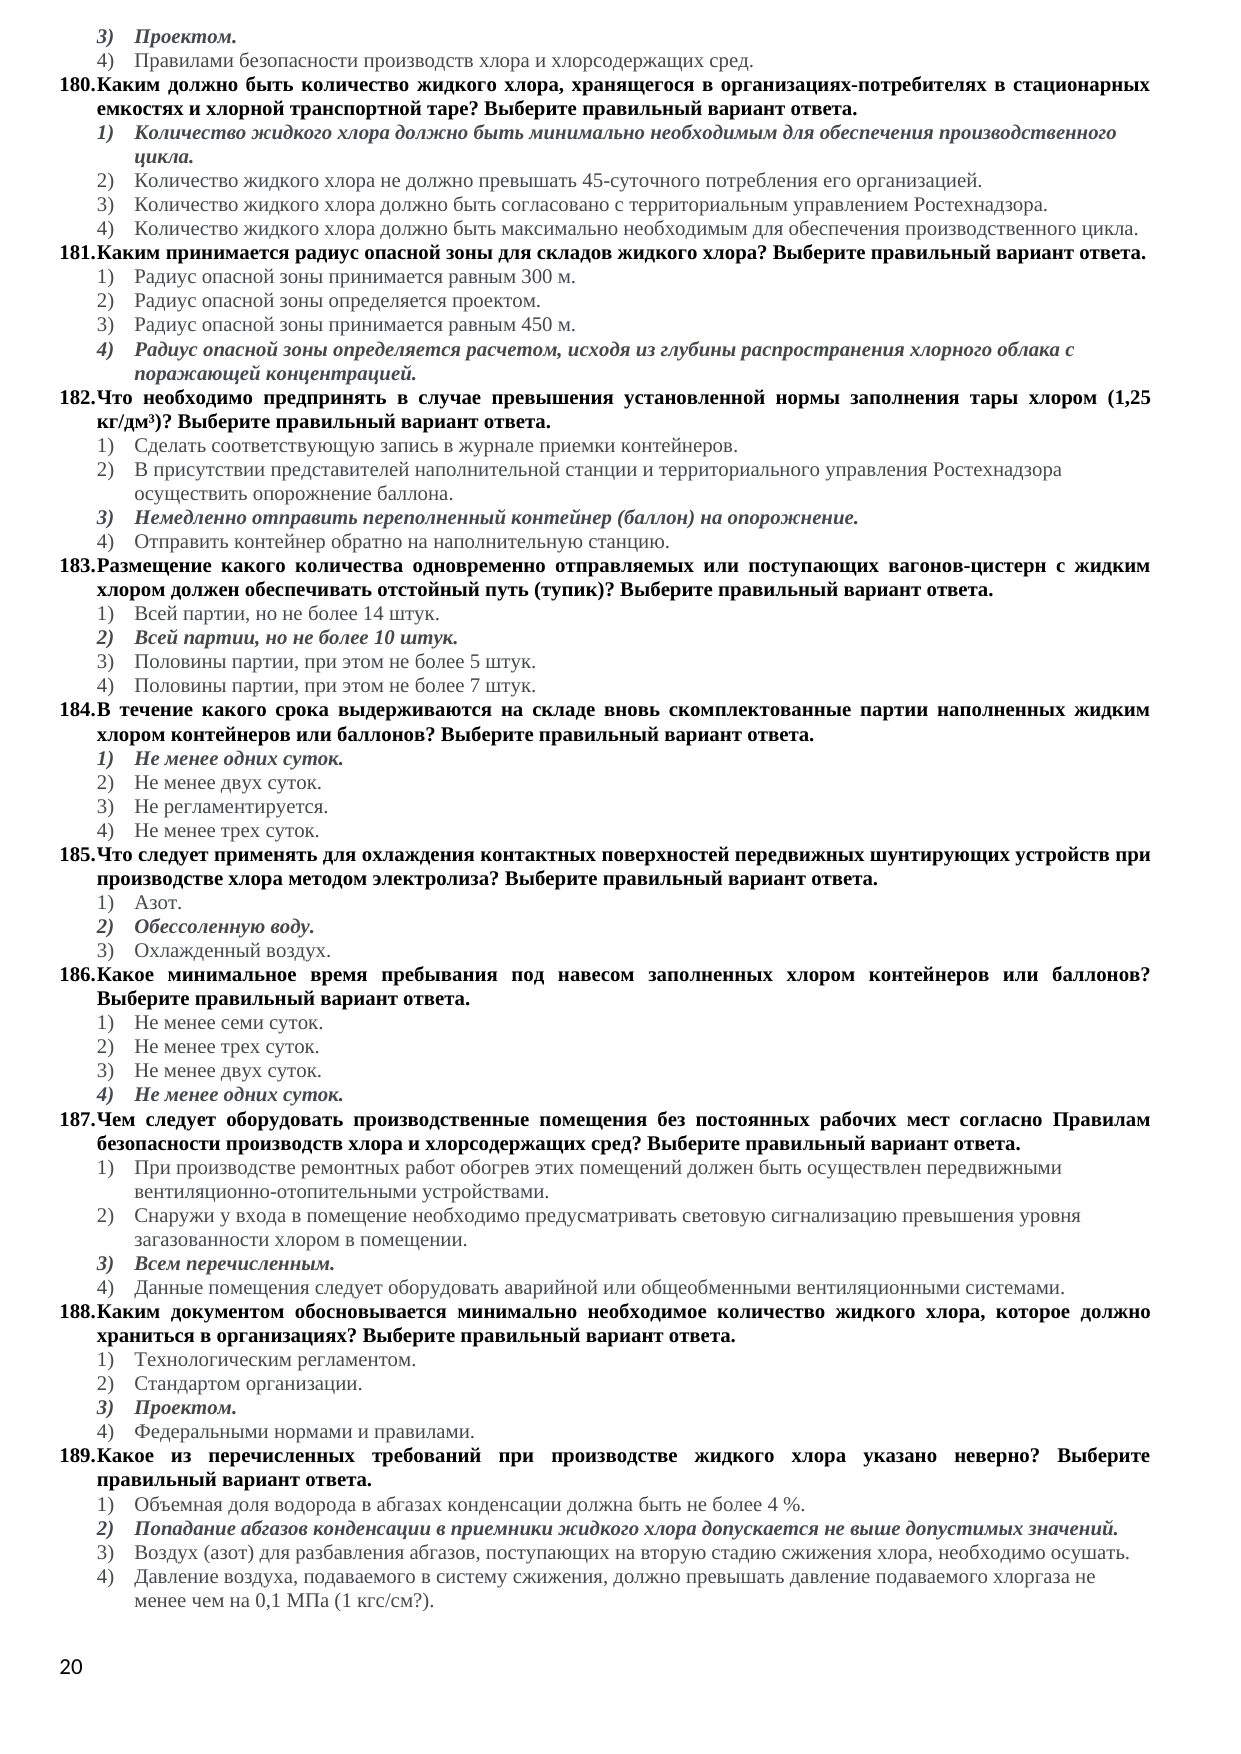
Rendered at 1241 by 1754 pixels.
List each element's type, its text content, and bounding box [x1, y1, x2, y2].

list Охлажденный воздух. [97, 938, 1152, 962]
list Давление воздуха, подаваемого в систему сжижения, должно превышать давление подаваемого хлоргаза не менее чем на 0,1 МПа (1 кгс/см?). [97, 1564, 1152, 1612]
list Каким принимается радиус опасной зоны для складов жидкого хлора? Выберите правильный вариант ответа. [59, 240, 1152, 264]
list Не менее трех суток. [97, 1034, 1152, 1058]
list В течение какого срока выдерживаются на складе вновь скомплектованные партии наполненных жидким хлором контейнеров или баллонов? Выберите правильный вариант ответа. [59, 697, 1152, 746]
list Радиус опасной зоны определяется проектом. [97, 288, 1152, 312]
list Стандартом организации. [97, 1371, 1152, 1395]
list Что необходимо предпринять в случае превышения установленной нормы заполнения тары хлором (1,25 кг/дм³)? Выберите правильный вариант ответа. [59, 384, 1152, 433]
list Не менее одних суток. [97, 1082, 1152, 1106]
list Не менее семи суток. [97, 1010, 1152, 1034]
list Не менее трех суток. [97, 818, 1152, 842]
list Половины партии, при этом не более 7 штук. [97, 673, 1152, 697]
list Попадание абгазов конденсации в приемники жидкого хлора допускается не выше допустимых значений. [97, 1516, 1152, 1539]
list Федеральными нормами и правилами. [97, 1419, 1152, 1443]
list Снаружи у входа в помещение необходимо предусматривать световую сигнализацию превышения уровня загазованности хлором в помещении. [97, 1203, 1152, 1251]
list Не менее двух суток. [97, 769, 1152, 794]
list Проектом. [97, 24, 1152, 48]
list Радиус опасной зоны принимается равным 450 м. [97, 312, 1152, 336]
list Количество жидкого хлора не должно превышать 45-суточного потребления его организацией. [97, 168, 1152, 192]
list Немедленно отправить переполненный контейнер (баллон) на опорожнение. [97, 505, 1152, 529]
list Всем перечисленным. [97, 1251, 1152, 1275]
list Радиус опасной зоны определяется расчетом, исходя из глубины распространения хлорного облака с поражающей концентрацией. [97, 336, 1152, 384]
list Какое из перечисленных требований при производстве жидкого хлора указано неверно? Выберите правильный вариант ответа. [59, 1443, 1152, 1491]
list Объемная доля водорода в абгазах конденсации должна быть не более 4 %. [97, 1491, 1152, 1516]
list Обессоленную воду. [97, 914, 1152, 938]
list Не регламентируется. [97, 794, 1152, 818]
list Какое минимальное время пребывания под навесом заполненных хлором контейнеров или баллонов? Выберите правильный вариант ответа. [59, 962, 1152, 1010]
list Что следует применять для охлаждения контактных поверхностей передвижных шунтирующих устройств при производстве хлора методом электролиза? Выберите правильный вариант ответа. [59, 842, 1152, 890]
list Отправить контейнер обратно на наполнительную станцию. [97, 529, 1152, 553]
list Количество жидкого хлора должно быть минимально необходимым для обеспечения производственного цикла. [97, 120, 1152, 168]
list Не менее одних суток. [97, 746, 1152, 769]
list Воздух (азот) для разбавления абгазов, поступающих на вторую стадию сжижения хлора, необходимо осушать. [97, 1539, 1152, 1564]
list Правилами безопасности производств хлора и хлорсодержащих сред. [97, 48, 1152, 72]
list Проектом. [97, 1395, 1152, 1419]
list Радиус опасной зоны принимается равным 300 м. [97, 264, 1152, 288]
list При производстве ремонтных работ обогрев этих помещений должен быть осуществлен передвижными вентиляционно-отопительными устройствами. [97, 1154, 1152, 1203]
list Половины партии, при этом не более 5 штук. [97, 649, 1152, 673]
list Количество жидкого хлора должно быть согласовано с территориальным управлением Ростехнадзора. [97, 192, 1152, 216]
list Азот. [97, 890, 1152, 914]
list Чем следует оборудовать производственные помещения без постоянных рабочих мест согласно Правилам безопасности производств хлора и хлорсодержащих сред? Выберите правильный вариант ответа. [59, 1106, 1152, 1154]
list Размещение какого количества одновременно отправляемых или поступающих вагонов-цистерн с жидким хлором должен обеспечивать отстойный путь (тупик)? Выберите правильный вариант ответа. [59, 553, 1152, 601]
list Каким документом обосновывается минимально необходимое количество жидкого хлора, которое должно храниться в организациях? Выберите правильный вариант ответа. [59, 1299, 1152, 1347]
list Не менее двух суток. [97, 1058, 1152, 1082]
list Сделать соответствующую запись в журнале приемки контейнеров. [97, 433, 1152, 457]
list Всей партии, но не более 10 штук. [97, 625, 1152, 649]
list Всей партии, но не более 14 штук. [97, 601, 1152, 625]
list Количество жидкого хлора должно быть максимально необходимым для обеспечения производственного цикла. [97, 216, 1152, 240]
list Каким должно быть количество жидкого хлора, хранящегося в организациях-потребителях в стационарных емкостях и хлорной транспортной таре? Выберите правильный вариант ответа. [59, 72, 1152, 120]
list В присутствии представителей наполнительной станции и территориального управления Ростехнадзора осуществить опорожнение баллона. [97, 457, 1152, 505]
list Технологическим регламентом. [97, 1347, 1152, 1371]
list Данные помещения следует оборудовать аварийной или общеобменными вентиляционными системами. [97, 1275, 1152, 1299]
